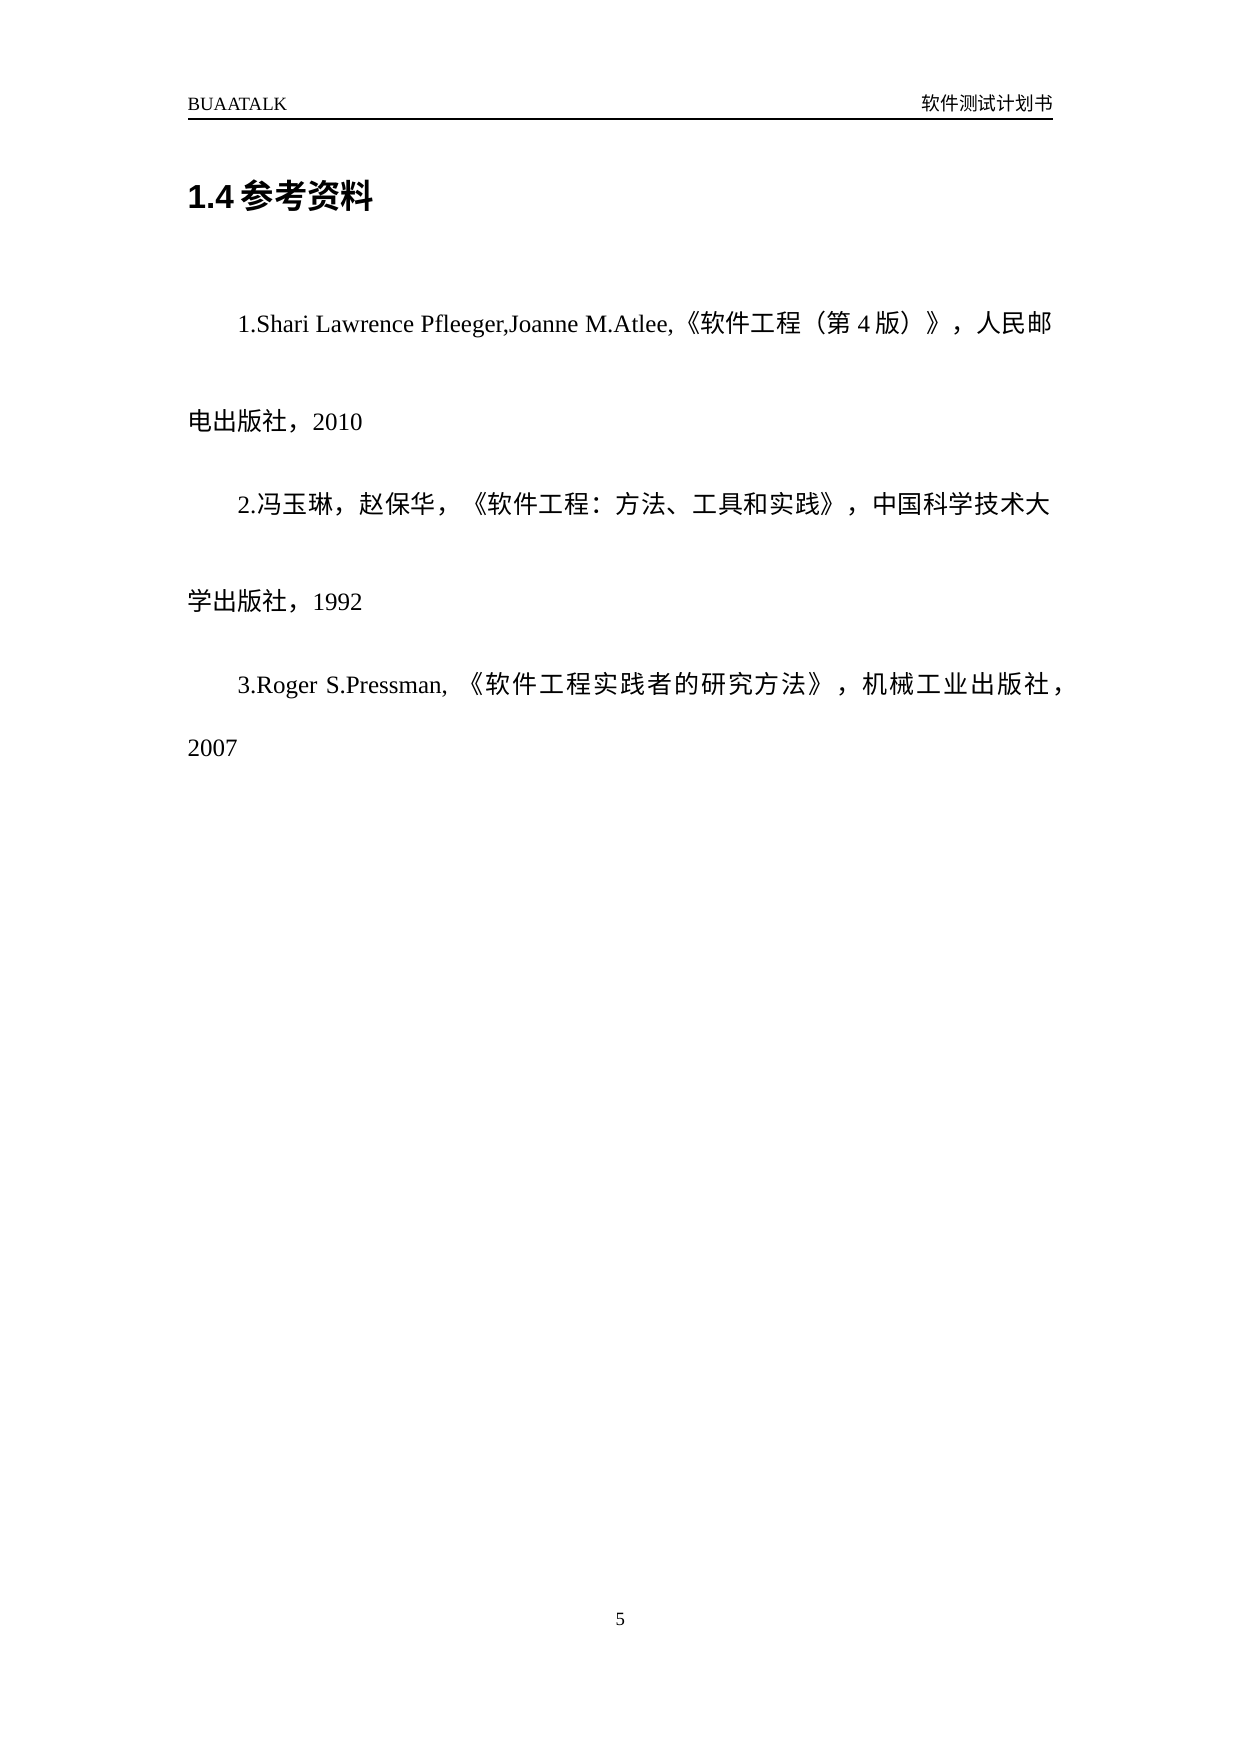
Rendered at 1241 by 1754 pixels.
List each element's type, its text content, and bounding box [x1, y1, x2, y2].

text 1.Shari Lawrence Pfleeger,Joanne M.Atlee,《软件工程（第4版）》，人民邮电出版社，2010 [187, 289, 1053, 452]
text 2.冯玉琳，赵保华，《软件工程：方法、工具和实践》，中国科学技术大学出版社，1992 [187, 470, 1053, 632]
subtitle 1.4参考资料 [187, 162, 1053, 227]
text 3.Roger S.Pressman, 《软件工程实践者的研究方法》，机械工业出版社，2007 [187, 650, 1053, 764]
